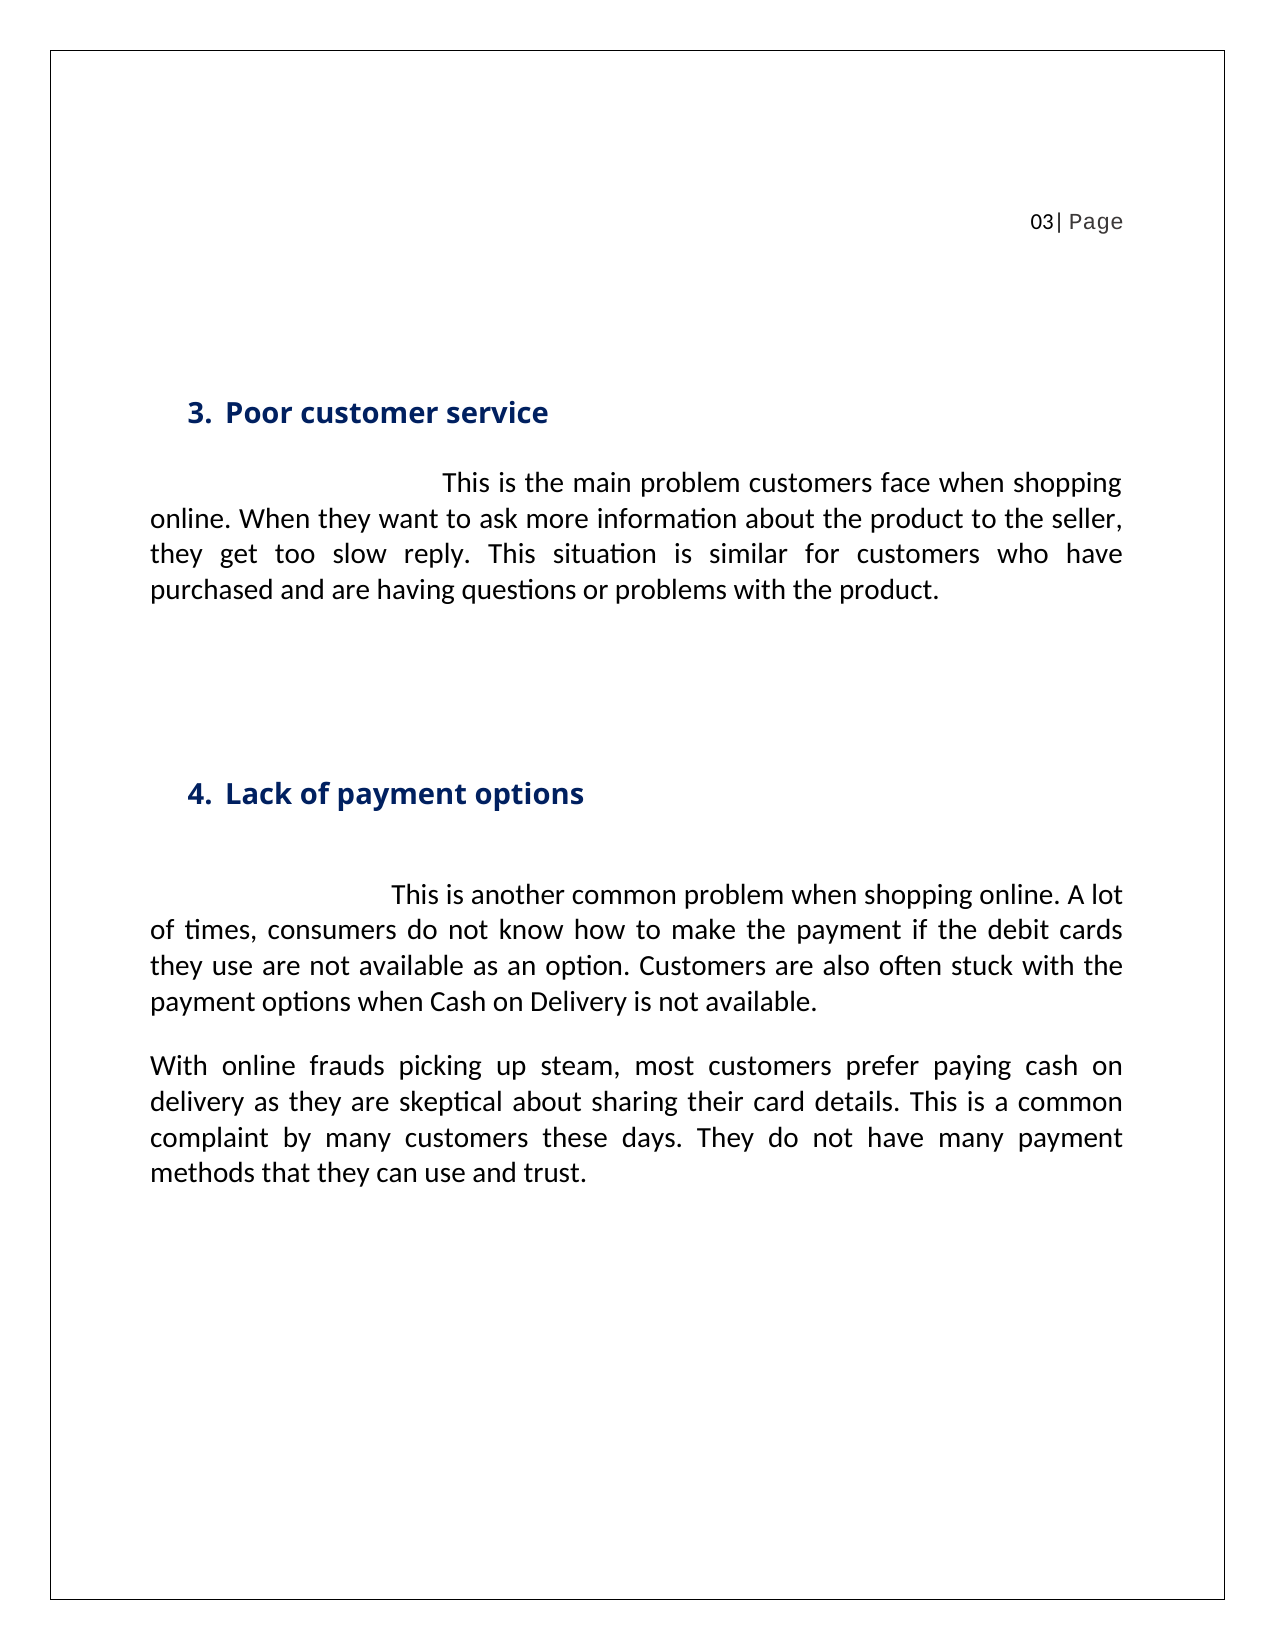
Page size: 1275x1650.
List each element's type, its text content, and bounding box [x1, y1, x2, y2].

subtitle Lack of payment options [187, 774, 1125, 813]
text This is another common problem when shopping online. A lot of times, consumers do not know how to make the payment if the debit cards they use are not available as an option. Customers are also often stuck with the payment options when Cash on Delivery is not available. [150, 876, 1125, 1018]
text With online frauds picking up steam, most customers prefer paying cash on delivery as they are skeptical about sharing their card details. This is a common complaint by many customers these days. They do not have many payment methods that they can use and trust. [150, 1047, 1125, 1190]
text This is the main problem customers face when shopping online. When they want to ask more information about the product to the seller, they get too slow reply. This situation is similar for customers who have purchased and are having questions or problems with the product. [150, 464, 1125, 607]
text 03|Page [150, 207, 1125, 236]
subtitle Poor customer service [187, 392, 1125, 432]
